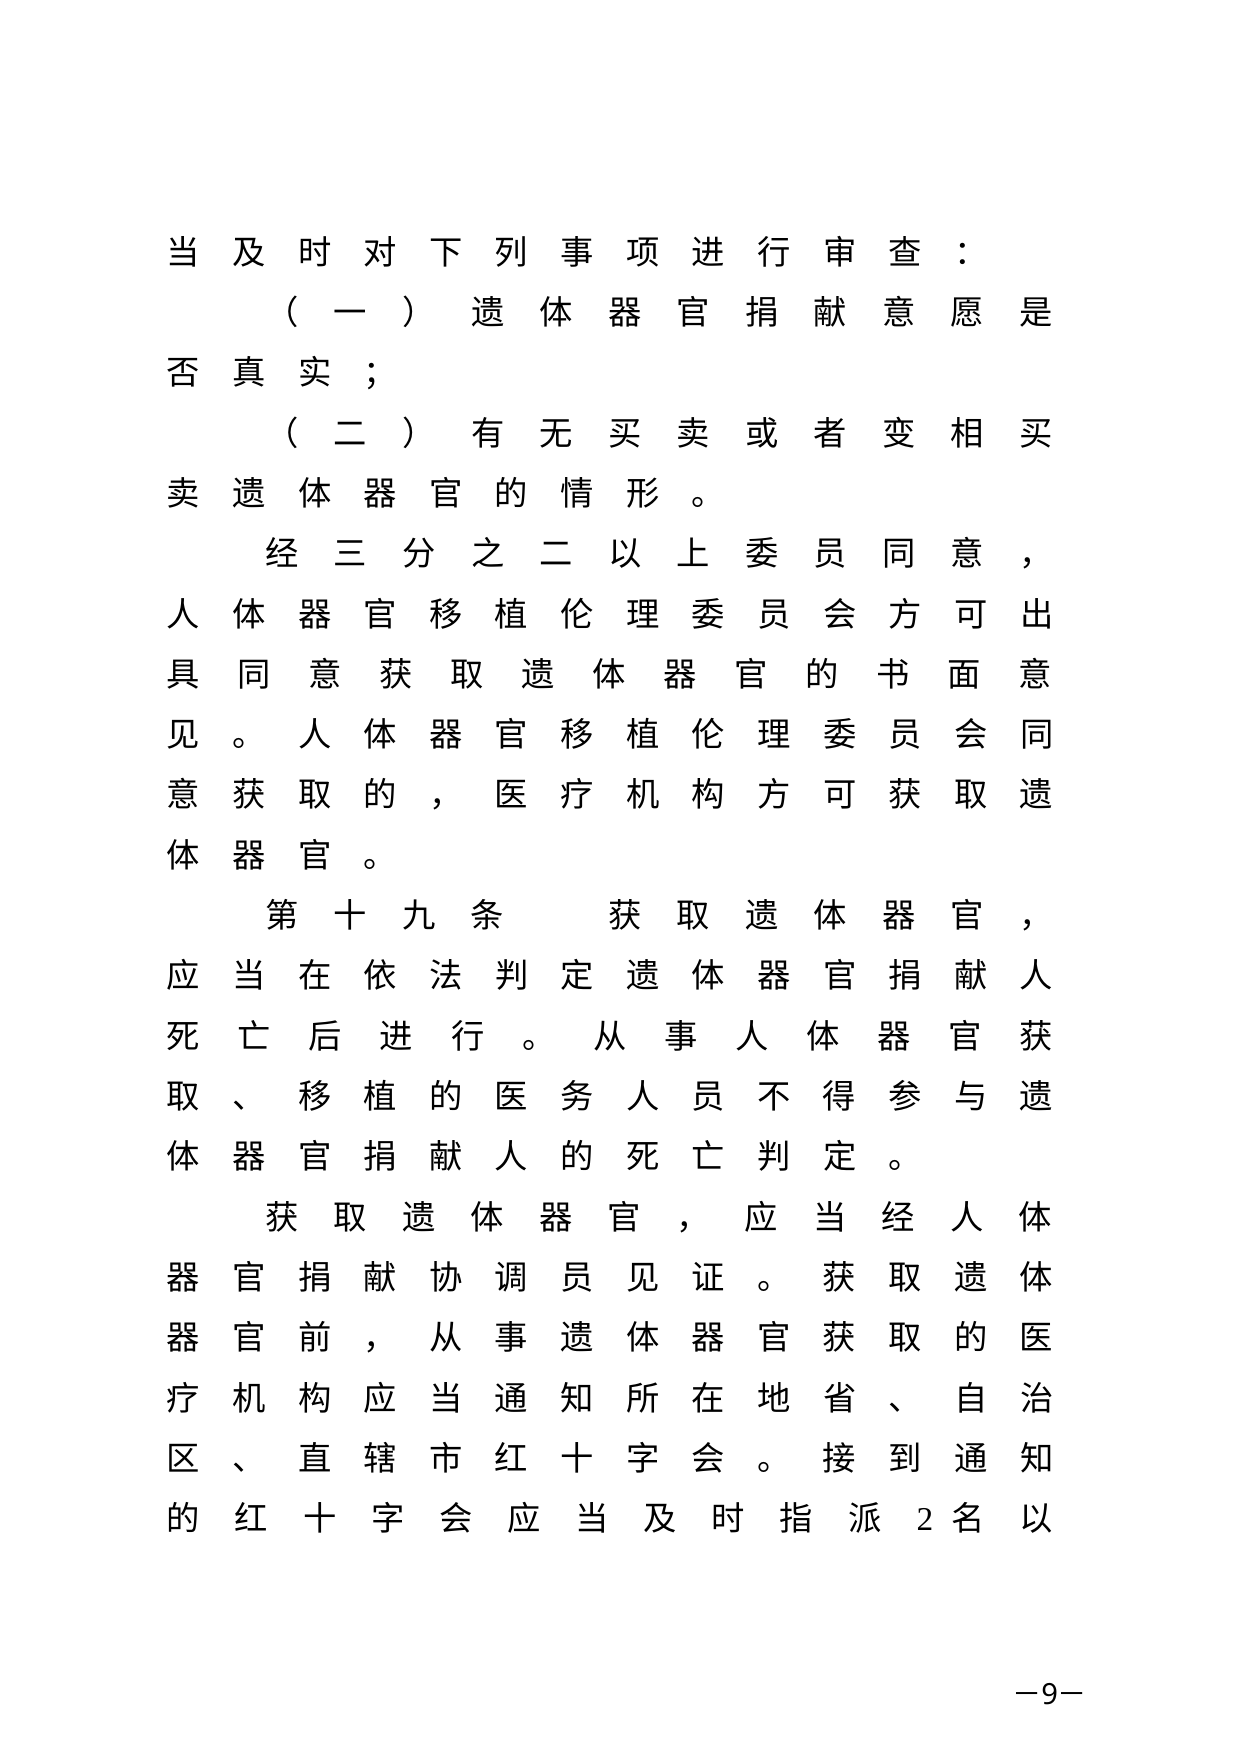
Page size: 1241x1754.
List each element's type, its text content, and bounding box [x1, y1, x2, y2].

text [167, 1184, 1085, 1546]
text （一）遗体器官捐献意愿是否真实； [167, 280, 1085, 400]
text 经三分之二以上委员同意，人体器官移植伦理委员会方可出具同意获取遗体器官的书面意见。人体器官移植伦理委员会同意获取的，医疗机构方可获取遗体器官。 [167, 521, 1085, 883]
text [167, 219, 1085, 280]
text （二）有无买卖或者变相买卖遗体器官的情形。 [167, 400, 1085, 521]
text 第十九条 获取遗体器官，应当在依法判定遗体器官捐献人死亡后进行。从事人体器官获取、移植的医务人员不得参与遗体器官捐献人的死亡判定。 [167, 883, 1085, 1184]
